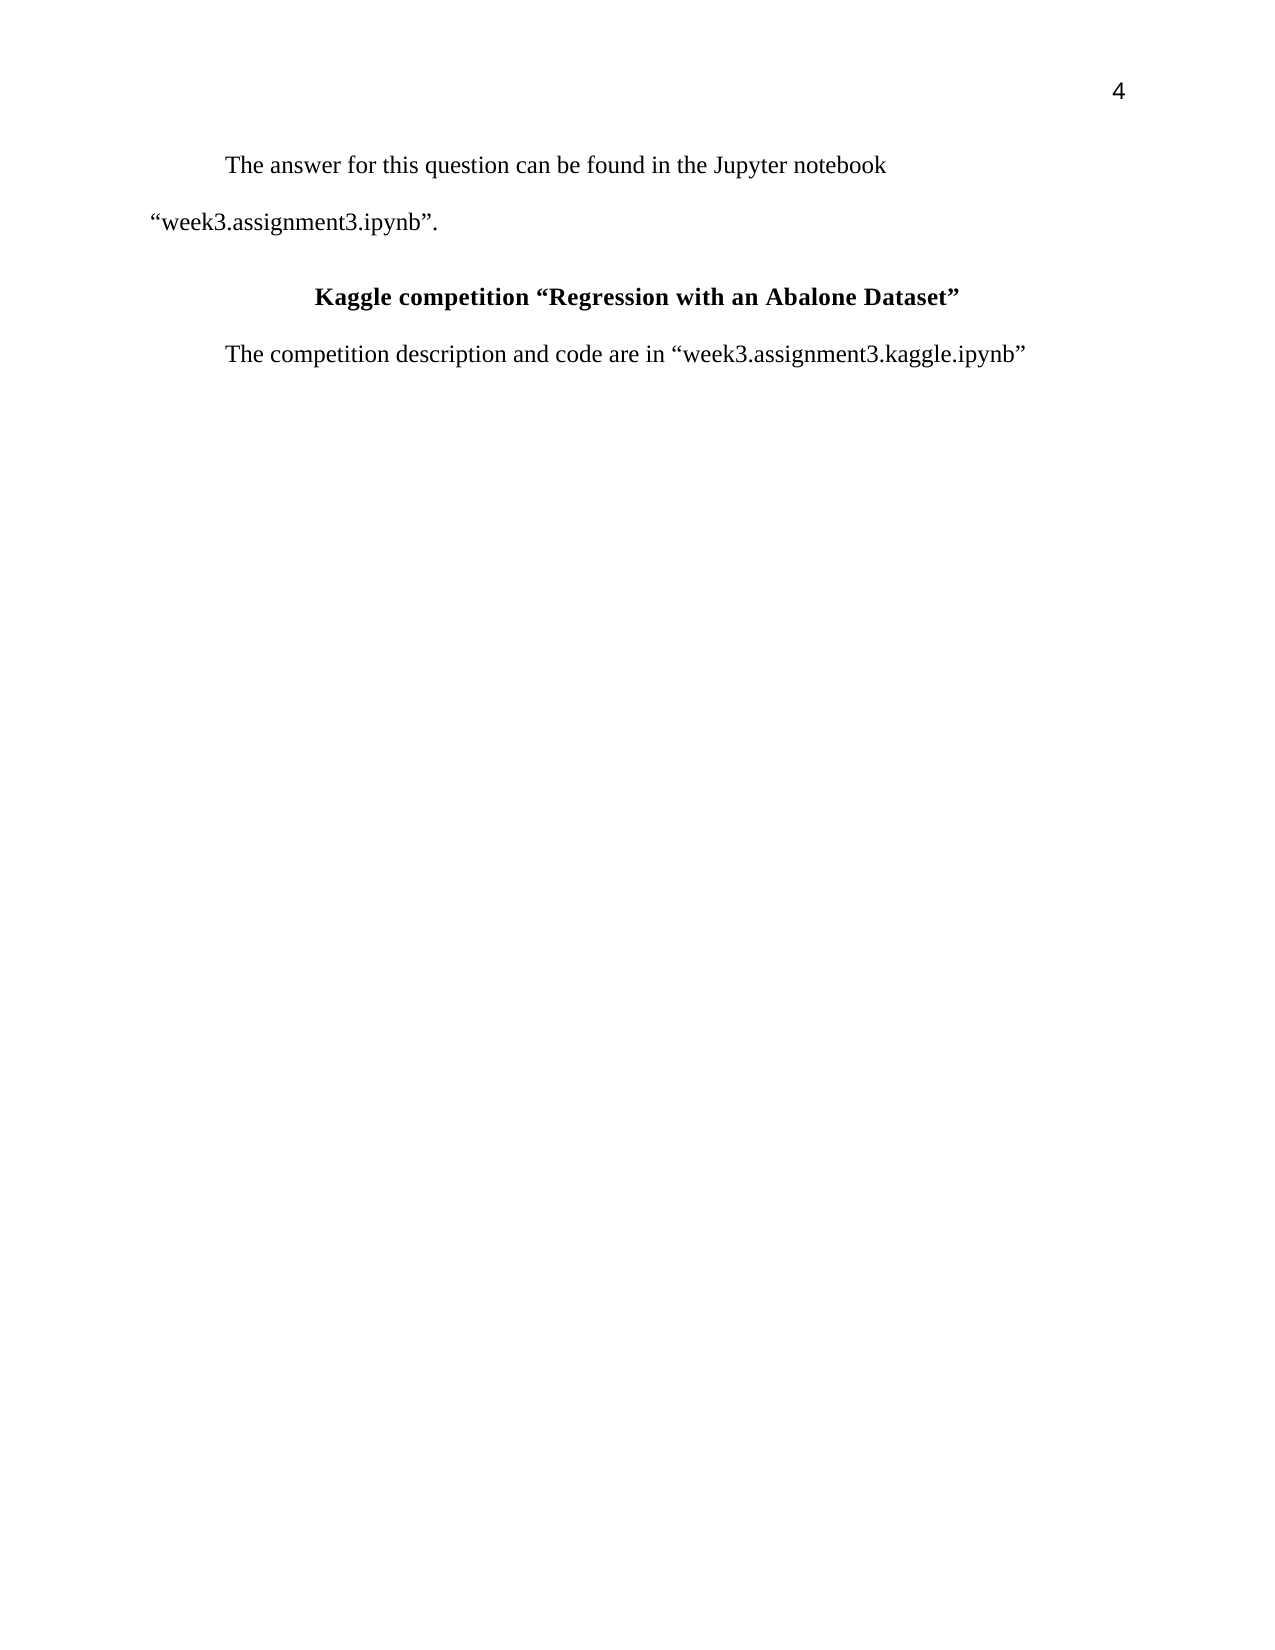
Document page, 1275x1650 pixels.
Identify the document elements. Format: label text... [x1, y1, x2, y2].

text The answer for this question can be found in the Jupyter notebook “week3.assignment3.ipynb”. [150, 150, 1125, 236]
subtitle Kaggle competition “Regression with an Abalone Dataset” [150, 282, 1125, 310]
text The competition description and code are in “week3.assignment3.kaggle.ipynb” [150, 339, 1125, 368]
